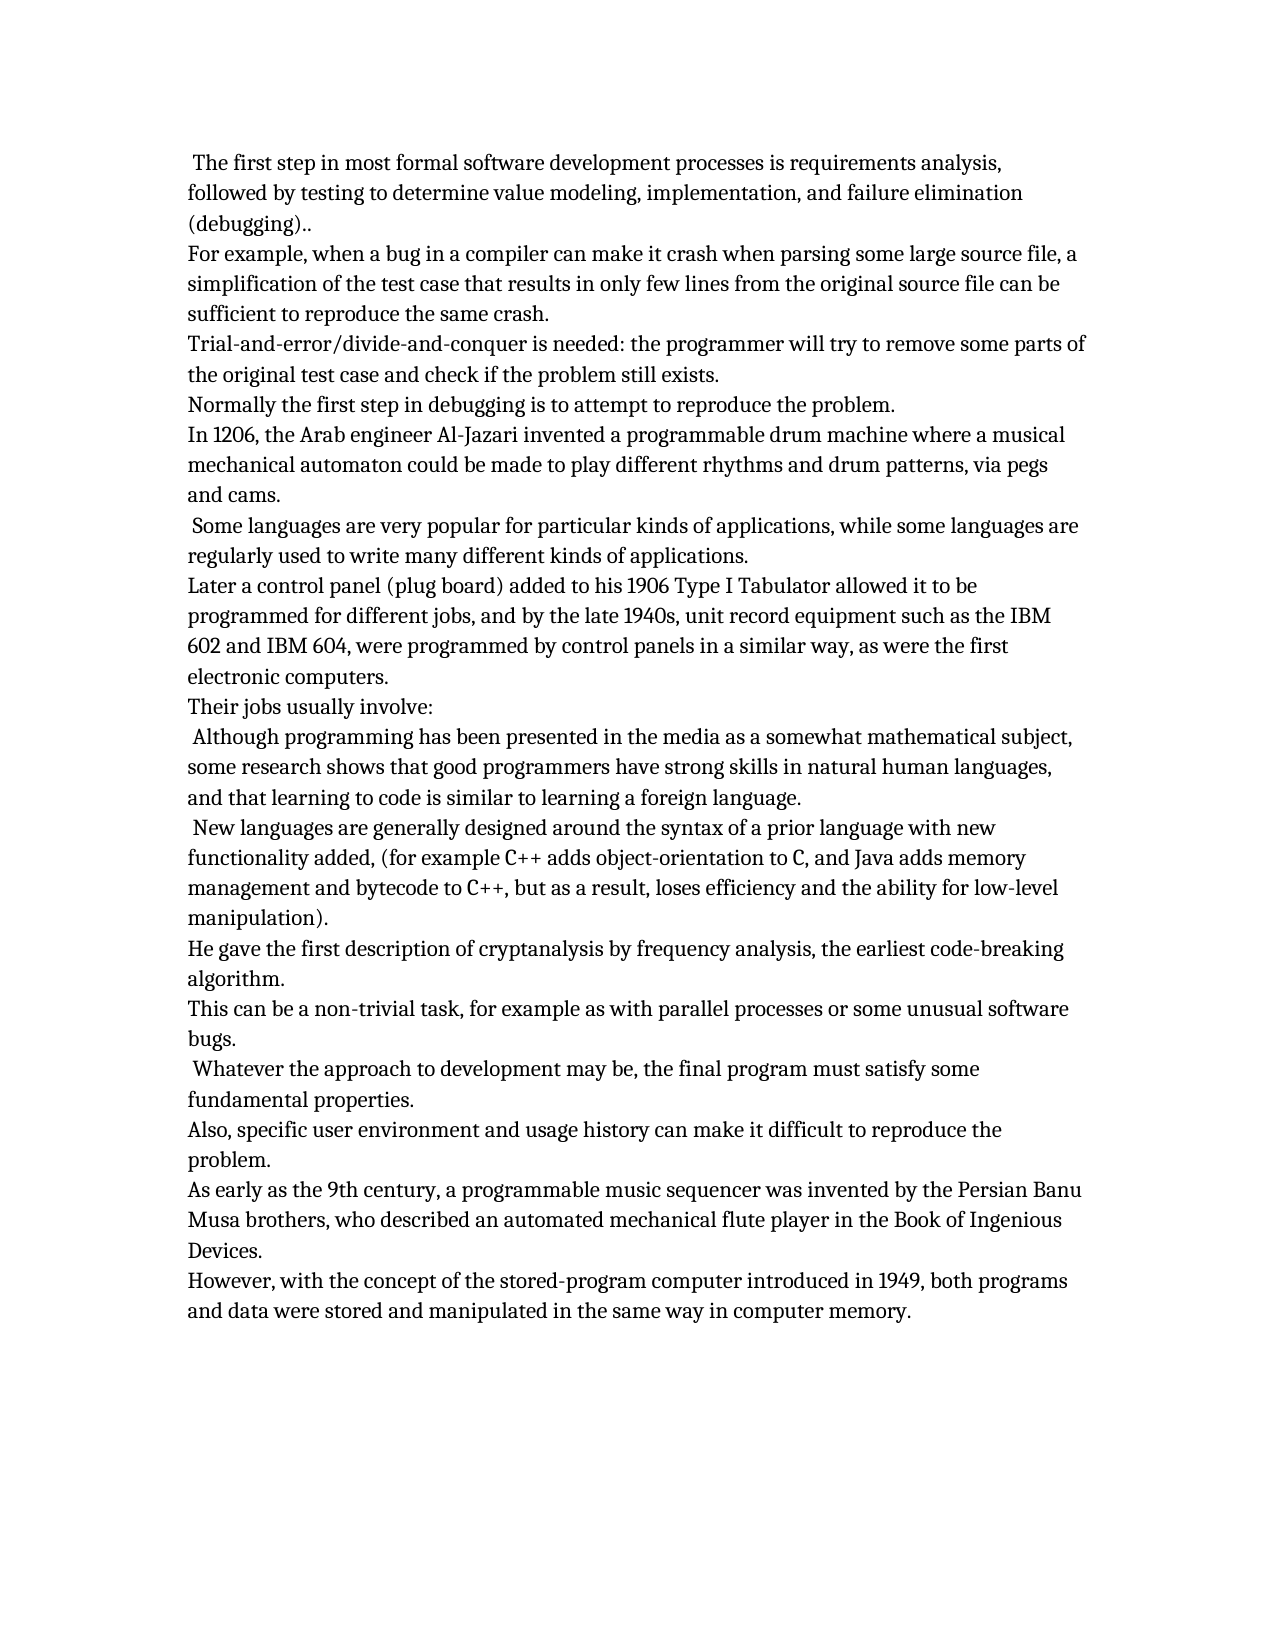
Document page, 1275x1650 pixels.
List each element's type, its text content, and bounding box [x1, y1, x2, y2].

text The first step in most formal software development processes is requirements analysis, followed by testing to determine value modeling, implementation, and failure elimination (debugging).. For example, when a bug in a compiler can make it crash when parsing some large source file, a simplification of the test case that results in only few lines from the original source file can be sufficient to reproduce the same crash. Trial-and-error/divide-and-conquer is needed: the programmer will try to remove some parts of the original test case and check if the problem still exists. Normally the first step in debugging is to attempt to reproduce the problem. In 1206, the Arab engineer Al-Jazari invented a programmable drum machine where a musical mechanical automaton could be made to play different rhythms and drum patterns, via pegs and cams. Some languages are very popular for particular kinds of applications, while some languages are regularly used to write many different kinds of applications. Later a control panel (plug board) added to his 1906 Type I Tabulator allowed it to be programmed for different jobs, and by the late 1940s, unit record equipment such as the IBM 602 and IBM 604, were programmed by control panels in a similar way, as were the first electronic computers. Their jobs usually involve: Although programming has been presented in the media as a somewhat mathematical subject, some research shows that good programmers have strong skills in natural human languages, and that learning to code is similar to learning a foreign language. New languages are generally designed around the syntax of a prior language with new functionality added, (for example C++ adds object-orientation to C, and Java adds memory management and bytecode to C++, but as a result, loses efficiency and the ability for low-level manipulation). He gave the first description of cryptanalysis by frequency analysis, the earliest code-breaking algorithm. This can be a non-trivial task, for example as with parallel processes or some unusual software bugs. Whatever the approach to development may be, the final program must satisfy some fundamental properties. Also, specific user environment and usage history can make it difficult to reproduce the problem. As early as the 9th century, a programmable music sequencer was invented by the Persian Banu Musa brothers, who described an automated mechanical flute player in the Book of Ingenious Devices. However, with the concept of the stored-program computer introduced in 1949, both programs and data were stored and manipulated in the same way in computer memory. [187, 150, 1087, 1324]
